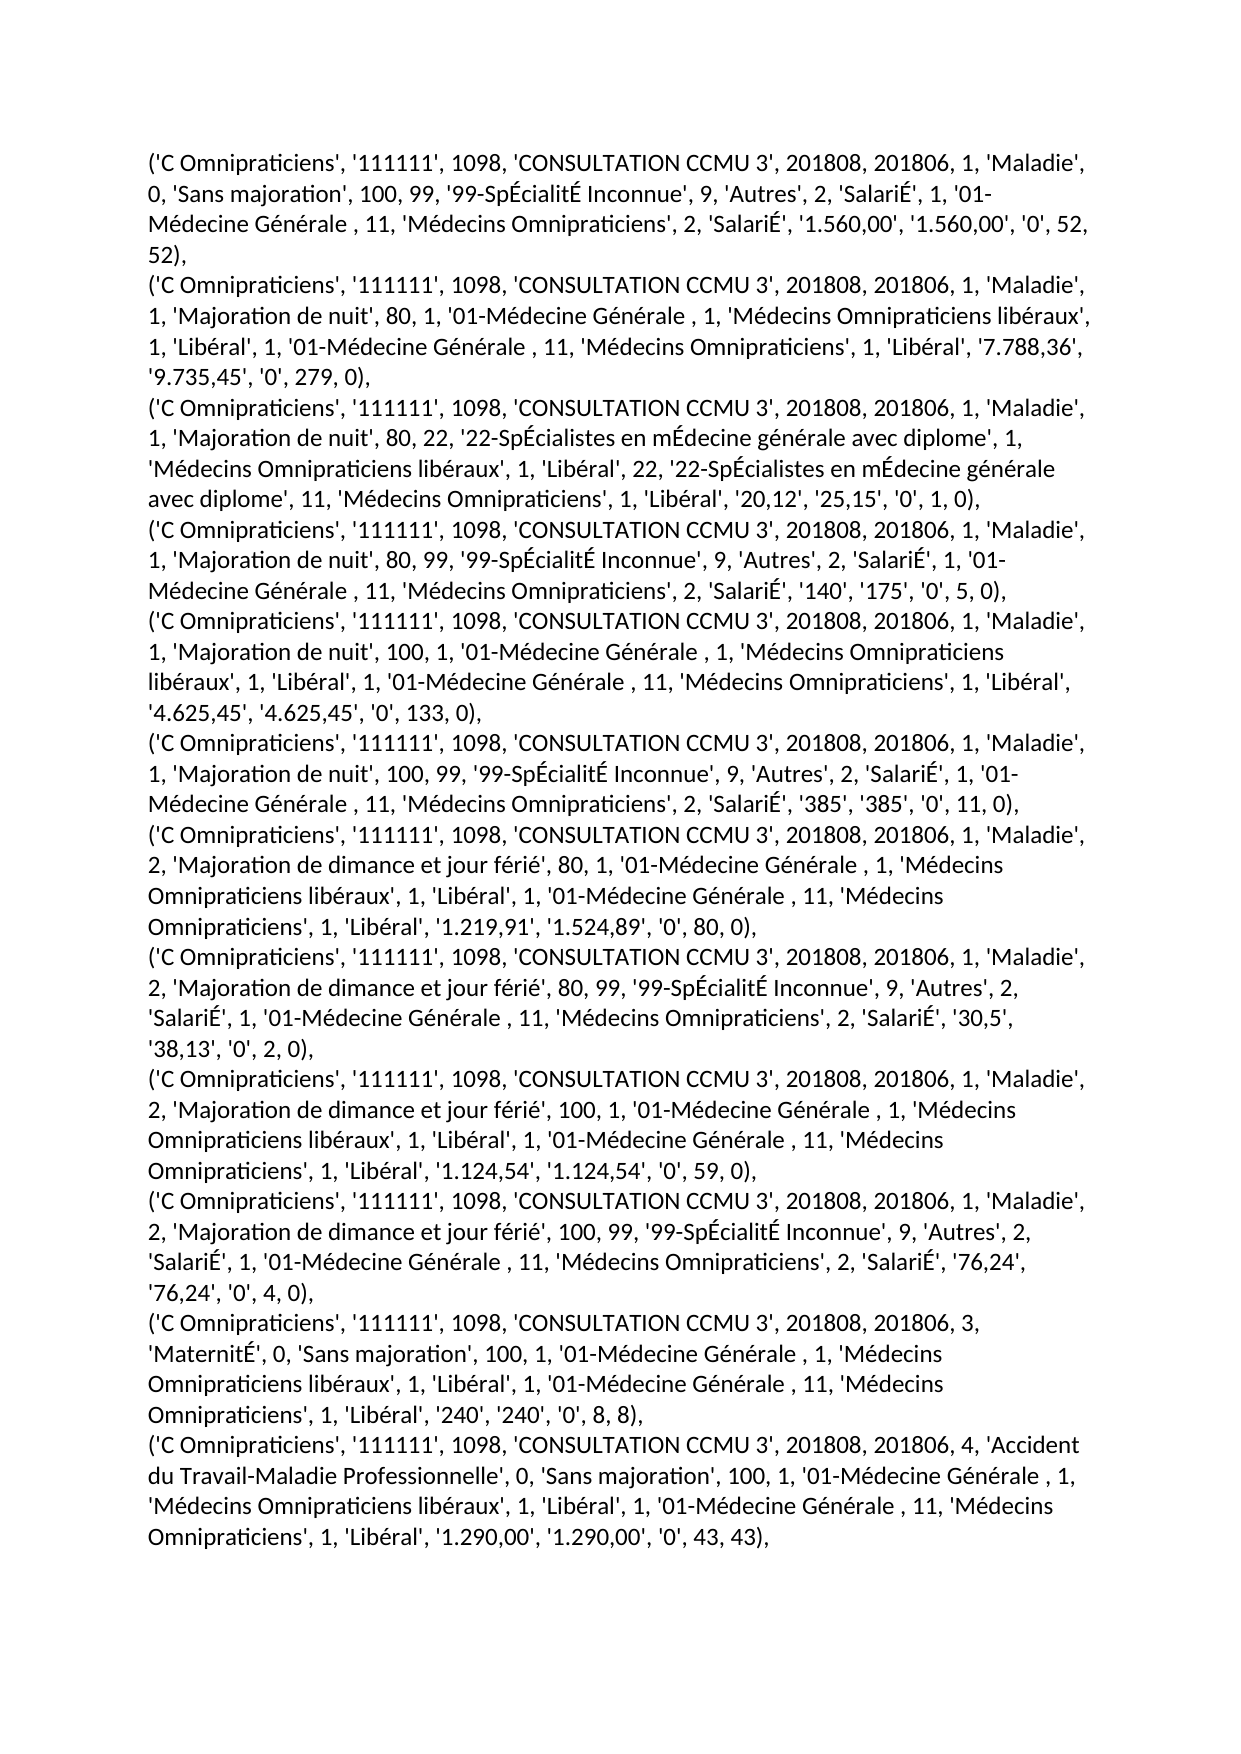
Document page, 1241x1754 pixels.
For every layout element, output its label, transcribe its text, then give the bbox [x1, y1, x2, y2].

text ('C Omnipraticiens', '111111', 1098, 'CONSULTATION CCMU 3', 201808, 201806, 1, 'Maladie', 2, 'Majoration de dimance et jour férié', 80, 99, '99-SpÉcialitÉ Inconnue', 9, 'Autres', 2, 'SalariÉ', 1, '01-Médecine Générale , 11, 'Médecins Omnipraticiens', 2, 'SalariÉ', '30,5', '38,13', '0', 2, 0), [148, 941, 1093, 1063]
text ('C Omnipraticiens', '111111', 1098, 'CONSULTATION CCMU 3', 201808, 201806, 3, 'MaternitÉ', 0, 'Sans majoration', 100, 1, '01-Médecine Générale , 1, 'Médecins Omnipraticiens libéraux', 1, 'Libéral', 1, '01-Médecine Générale , 11, 'Médecins Omnipraticiens', 1, 'Libéral', '240', '240', '0', 8, 8), [148, 1307, 1093, 1429]
text ('C Omnipraticiens', '111111', 1098, 'CONSULTATION CCMU 3', 201808, 201806, 1, 'Maladie', 1, 'Majoration de nuit', 100, 99, '99-SpÉcialitÉ Inconnue', 9, 'Autres', 2, 'SalariÉ', 1, '01-Médecine Générale , 11, 'Médecins Omnipraticiens', 2, 'SalariÉ', '385', '385', '0', 11, 0), [148, 727, 1093, 819]
text ('C Omnipraticiens', '111111', 1098, 'CONSULTATION CCMU 3', 201808, 201806, 1, 'Maladie', 1, 'Majoration de nuit', 80, 22, '22-SpÉcialistes en mÉdecine générale avec diplome', 1, 'Médecins Omnipraticiens libéraux', 1, 'Libéral', 22, '22-SpÉcialistes en mÉdecine générale avec diplome', 11, 'Médecins Omnipraticiens', 1, 'Libéral', '20,12', '25,15', '0', 1, 0), [148, 392, 1093, 514]
text ('C Omnipraticiens', '111111', 1098, 'CONSULTATION CCMU 3', 201808, 201806, 1, 'Maladie', 0, 'Sans majoration', 100, 99, '99-SpÉcialitÉ Inconnue', 9, 'Autres', 2, 'SalariÉ', 1, '01-Médecine Générale , 11, 'Médecins Omnipraticiens', 2, 'SalariÉ', '1.560,00', '1.560,00', '0', 52, 52), [148, 148, 1093, 270]
text ('C Omnipraticiens', '111111', 1098, 'CONSULTATION CCMU 3', 201808, 201806, 1, 'Maladie', 1, 'Majoration de nuit', 100, 1, '01-Médecine Générale , 1, 'Médecins Omnipraticiens libéraux', 1, 'Libéral', 1, '01-Médecine Générale , 11, 'Médecins Omnipraticiens', 1, 'Libéral', '4.625,45', '4.625,45', '0', 133, 0), [148, 605, 1093, 727]
text ('C Omnipraticiens', '111111', 1098, 'CONSULTATION CCMU 3', 201808, 201806, 1, 'Maladie', 2, 'Majoration de dimance et jour férié', 100, 1, '01-Médecine Générale , 1, 'Médecins Omnipraticiens libéraux', 1, 'Libéral', 1, '01-Médecine Générale , 11, 'Médecins Omnipraticiens', 1, 'Libéral', '1.124,54', '1.124,54', '0', 59, 0), [148, 1063, 1093, 1185]
text ('C Omnipraticiens', '111111', 1098, 'CONSULTATION CCMU 3', 201808, 201806, 1, 'Maladie', 1, 'Majoration de nuit', 80, 1, '01-Médecine Générale , 1, 'Médecins Omnipraticiens libéraux', 1, 'Libéral', 1, '01-Médecine Générale , 11, 'Médecins Omnipraticiens', 1, 'Libéral', '7.788,36', '9.735,45', '0', 279, 0), [148, 270, 1093, 392]
text ('C Omnipraticiens', '111111', 1098, 'CONSULTATION CCMU 3', 201808, 201806, 4, 'Accident du Travail-Maladie Professionnelle', 0, 'Sans majoration', 100, 1, '01-Médecine Générale , 1, 'Médecins Omnipraticiens libéraux', 1, 'Libéral', 1, '01-Médecine Générale , 11, 'Médecins Omnipraticiens', 1, 'Libéral', '1.290,00', '1.290,00', '0', 43, 43), [148, 1429, 1093, 1552]
text ('C Omnipraticiens', '111111', 1098, 'CONSULTATION CCMU 3', 201808, 201806, 1, 'Maladie', 2, 'Majoration de dimance et jour férié', 80, 1, '01-Médecine Générale , 1, 'Médecins Omnipraticiens libéraux', 1, 'Libéral', 1, '01-Médecine Générale , 11, 'Médecins Omnipraticiens', 1, 'Libéral', '1.219,91', '1.524,89', '0', 80, 0), [148, 819, 1093, 941]
text ('C Omnipraticiens', '111111', 1098, 'CONSULTATION CCMU 3', 201808, 201806, 1, 'Maladie', 2, 'Majoration de dimance et jour férié', 100, 99, '99-SpÉcialitÉ Inconnue', 9, 'Autres', 2, 'SalariÉ', 1, '01-Médecine Générale , 11, 'Médecins Omnipraticiens', 2, 'SalariÉ', '76,24', '76,24', '0', 4, 0), [148, 1185, 1093, 1307]
text ('C Omnipraticiens', '111111', 1098, 'CONSULTATION CCMU 3', 201808, 201806, 1, 'Maladie', 1, 'Majoration de nuit', 80, 99, '99-SpÉcialitÉ Inconnue', 9, 'Autres', 2, 'SalariÉ', 1, '01-Médecine Générale , 11, 'Médecins Omnipraticiens', 2, 'SalariÉ', '140', '175', '0', 5, 0), [148, 514, 1093, 605]
